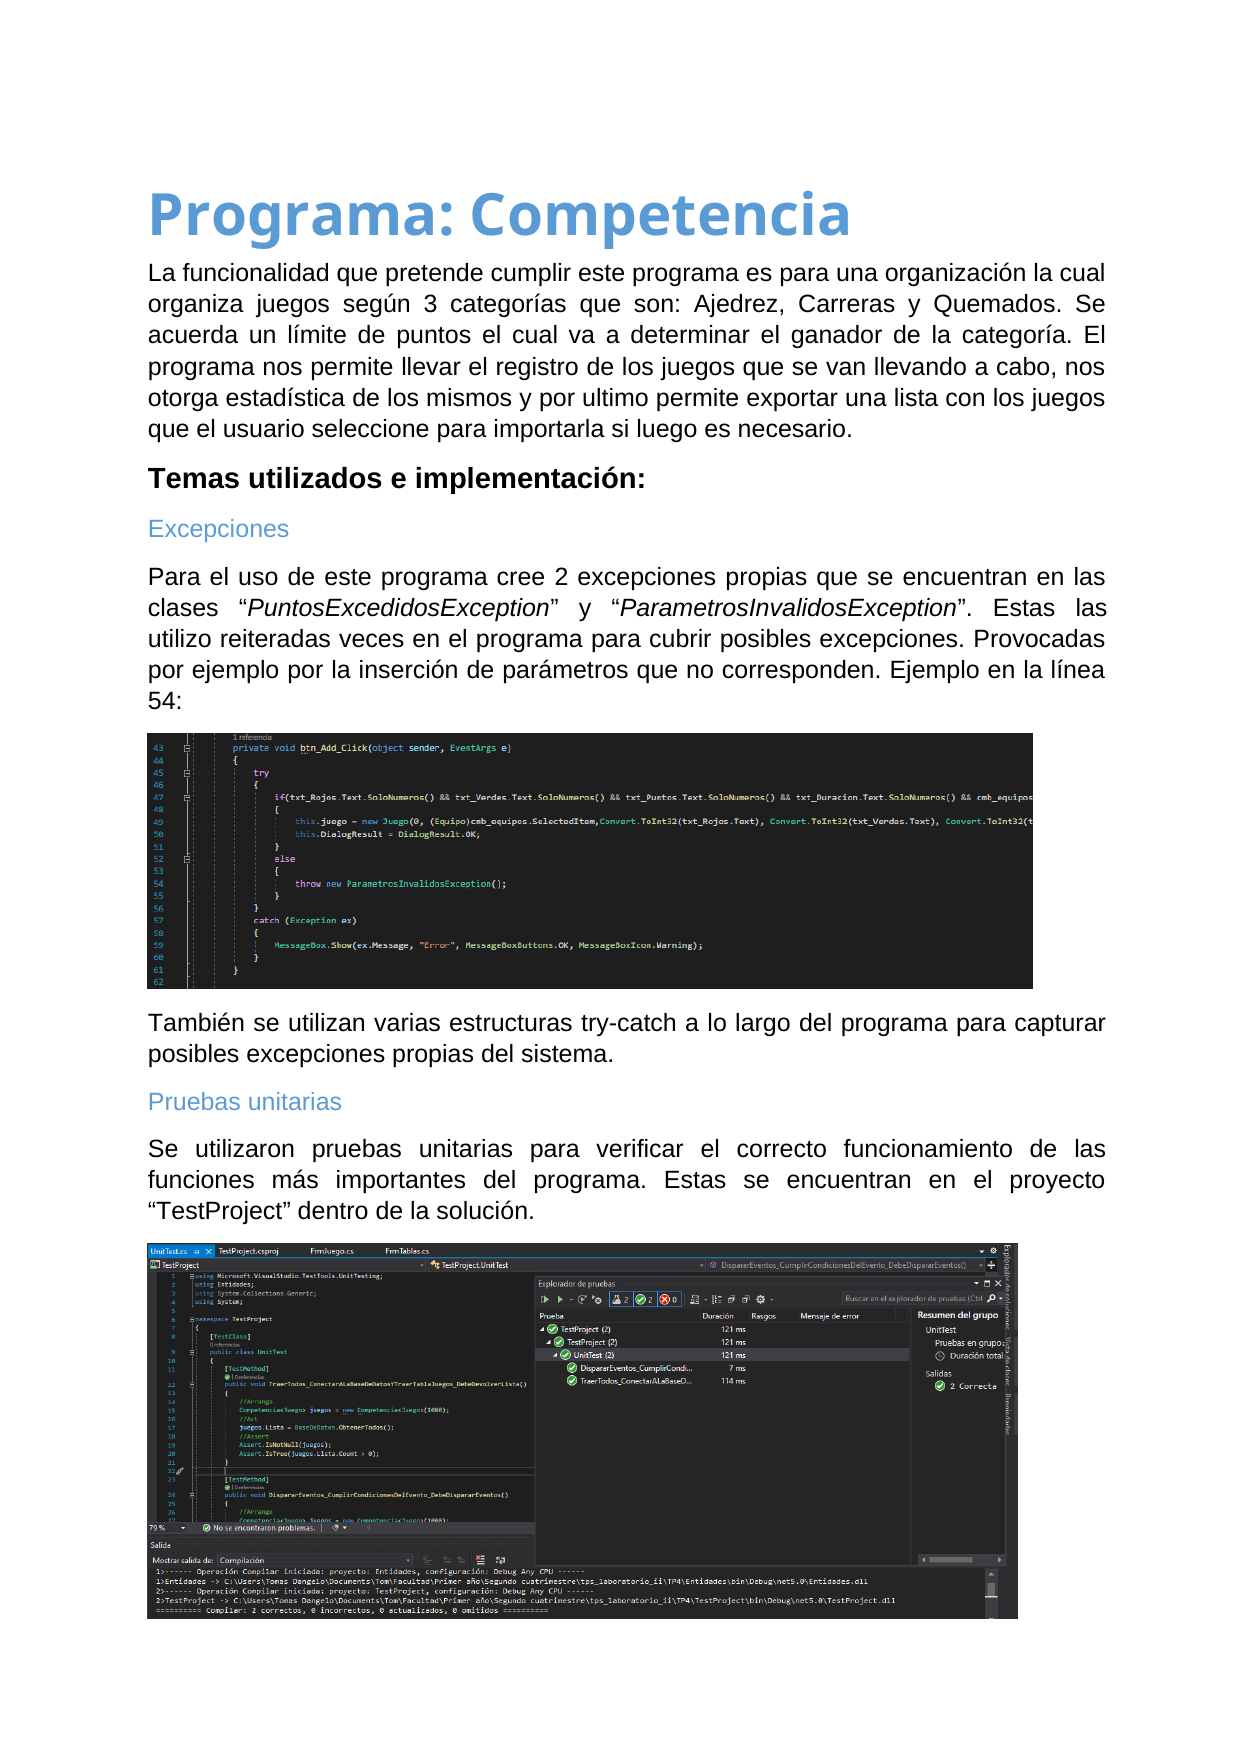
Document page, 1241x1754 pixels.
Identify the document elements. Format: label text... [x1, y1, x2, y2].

text Pruebas unitarias [148, 1086, 1107, 1115]
text Para el uso de este programa cree 2 excepciones propias que se encuentran en las clases “PuntosExcedidosException” y “ParametrosInvalidosException”. Estas las utilizo reiteradas veces en el programa para cubrir posibles excepciones. Provocadas por ejemplo por la inserción de parámetros que no corresponden. Ejemplo en la línea 54: [148, 562, 1107, 715]
text Temas utilizados e implementación: [148, 461, 1107, 495]
text También se utilizan varias estructuras try-catch a lo largo del programa para capturar posibles excepciones propias del sistema. [148, 1008, 1107, 1067]
text Se utilizaron pruebas unitarias para verificar el correcto funcionamiento de las funciones más importantes del programa. Estas se encuentran en el proyecto “TestProject” dentro de la solución. [148, 1134, 1107, 1225]
picture [147, 733, 1033, 989]
subtitle Programa: Competencia [148, 173, 1107, 252]
text Excepciones [148, 514, 1107, 543]
text La funcionalidad que pretende cumplir este programa es para una organización la cual organiza juegos según 3 categorías que son: Ajedrez, Carreras y Quemados. Se acuerda un límite de puntos el cual va a determinar el ganador de la categoría. El programa nos permite llevar el registro de los juegos que se van llevando a cabo, nos otorga estadística de los mismos y por ultimo permite exportar una lista con los juegos que el usuario seleccione para importarla si luego es necesario. [148, 258, 1107, 442]
picture [147, 1243, 1018, 1619]
